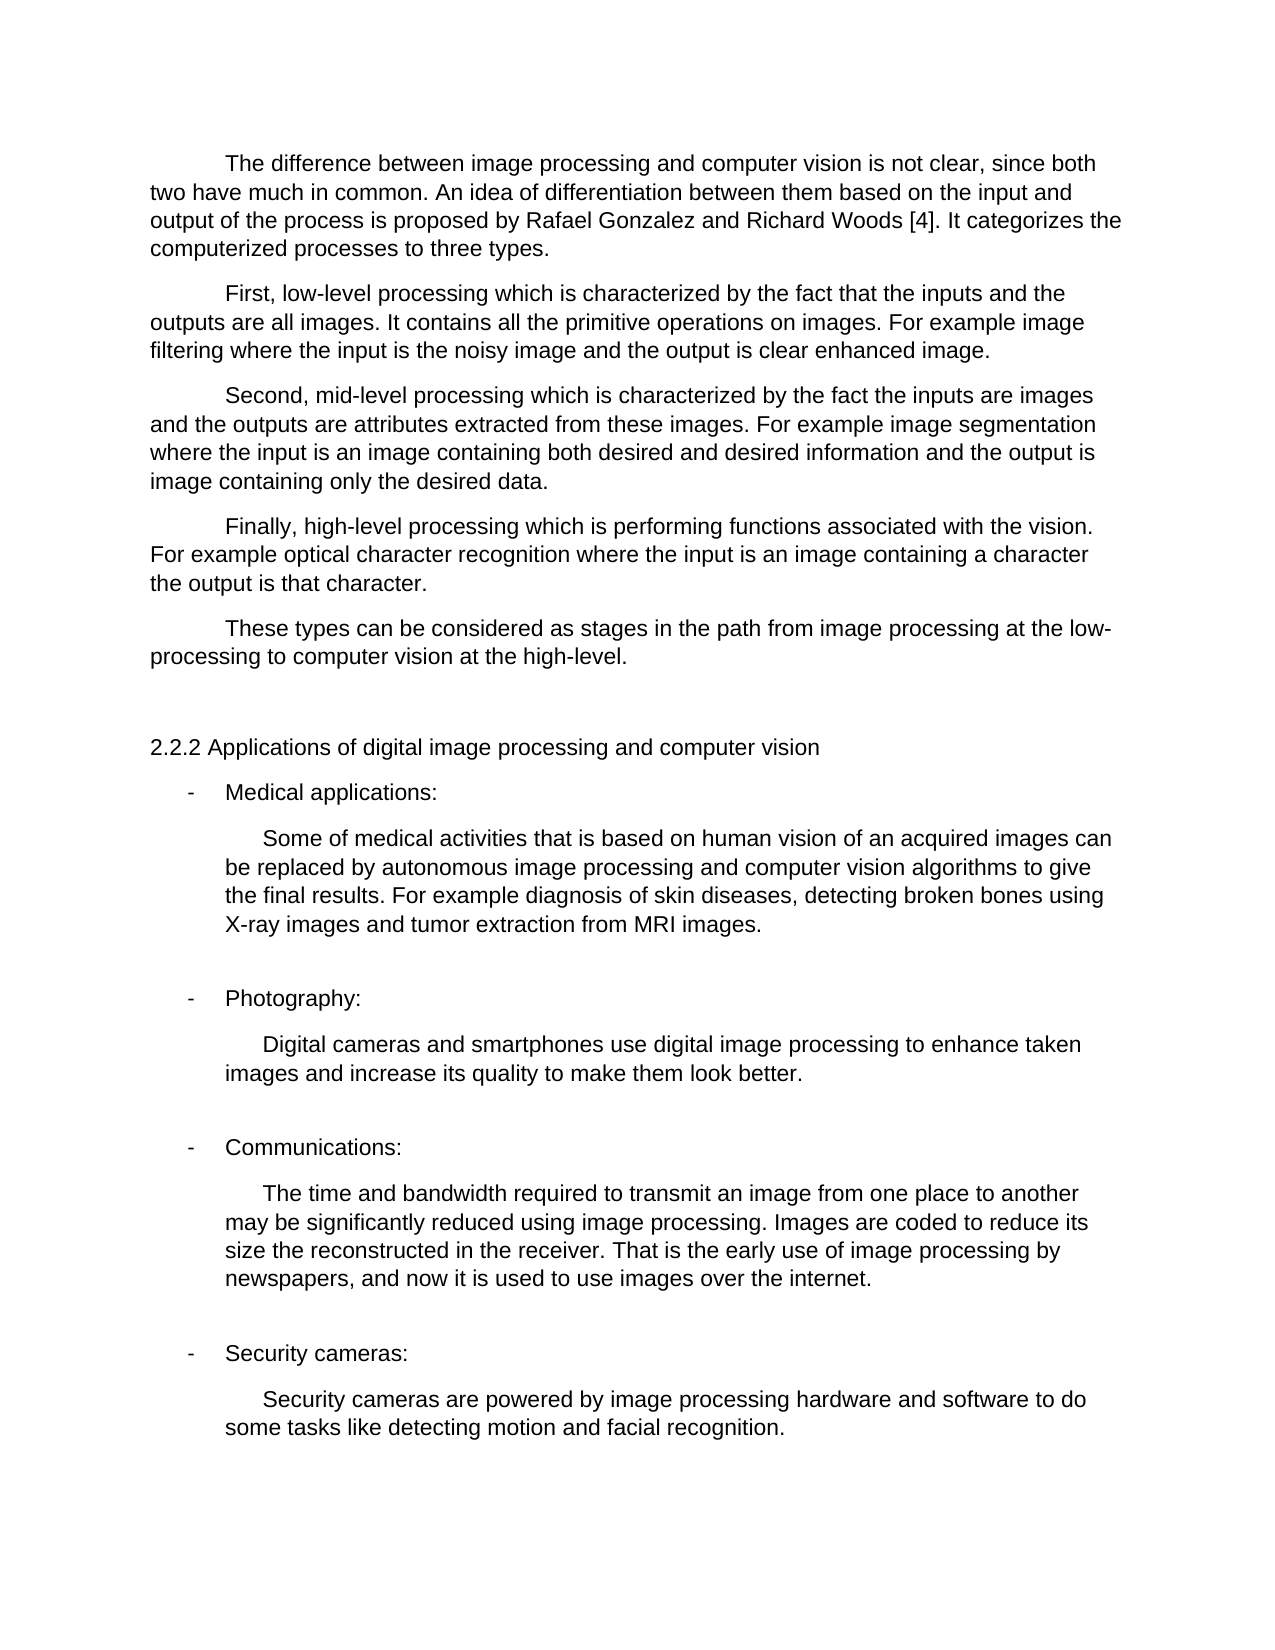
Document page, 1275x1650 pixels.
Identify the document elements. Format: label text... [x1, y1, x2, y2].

text 2.2.2 Applications of digital image processing and computer vision [150, 733, 1125, 760]
text Finally, high-level processing which is performing functions associated with the vision. For example optical character recognition where the input is an image containing a character the output is that character. [150, 513, 1125, 596]
list Communications: [187, 1133, 1125, 1161]
text These types can be considered as stages in the path from image processing at the low-processing to computer vision at the high-level. [150, 615, 1125, 669]
text The time and bandwidth required to transmit an image from one place to another may be significantly reduced using image processing. Images are coded to reduce its size the reconstructed in the receiver. That is the early use of image processing by newspapers, and now it is used to use images over the internet. [225, 1180, 1125, 1292]
text Some of medical activities that is based on human vision of an acquired images can be replaced by autonomous image processing and computer vision algorithms to give the final results. For example diagnosis of skin diseases, detecting broken bones using X-ray images and tumor extraction from MRI images. [225, 825, 1125, 937]
text Second, mid-level processing which is characterized by the fact the inputs are images and the outputs are attributes extracted from these images. For example image segmentation where the input is an image containing both desired and desired information and the output is image containing only the desired data. [150, 382, 1125, 494]
list Photography: [187, 984, 1125, 1012]
list Medical applications: [187, 778, 1125, 807]
text Digital cameras and smartphones use digital image processing to enhance taken images and increase its quality to make them look better. [225, 1031, 1125, 1086]
list Security cameras: [187, 1339, 1125, 1367]
text The difference between image processing and computer vision is not clear, since both two have much in common. An idea of differentiation between them based on the input and output of the process is proposed by Rafael Gonzalez and Richard Woods [4]. It categorizes the computerized processes to three types. [150, 150, 1125, 262]
text Security cameras are powered by image processing hardware and software to do some tasks like detecting motion and facial recognition. [225, 1386, 1125, 1441]
text First, low-level processing which is characterized by the fact that the inputs and the outputs are all images. It contains all the primitive operations on images. For example image filtering where the input is the noisy image and the output is clear enhanced image. [150, 280, 1125, 364]
